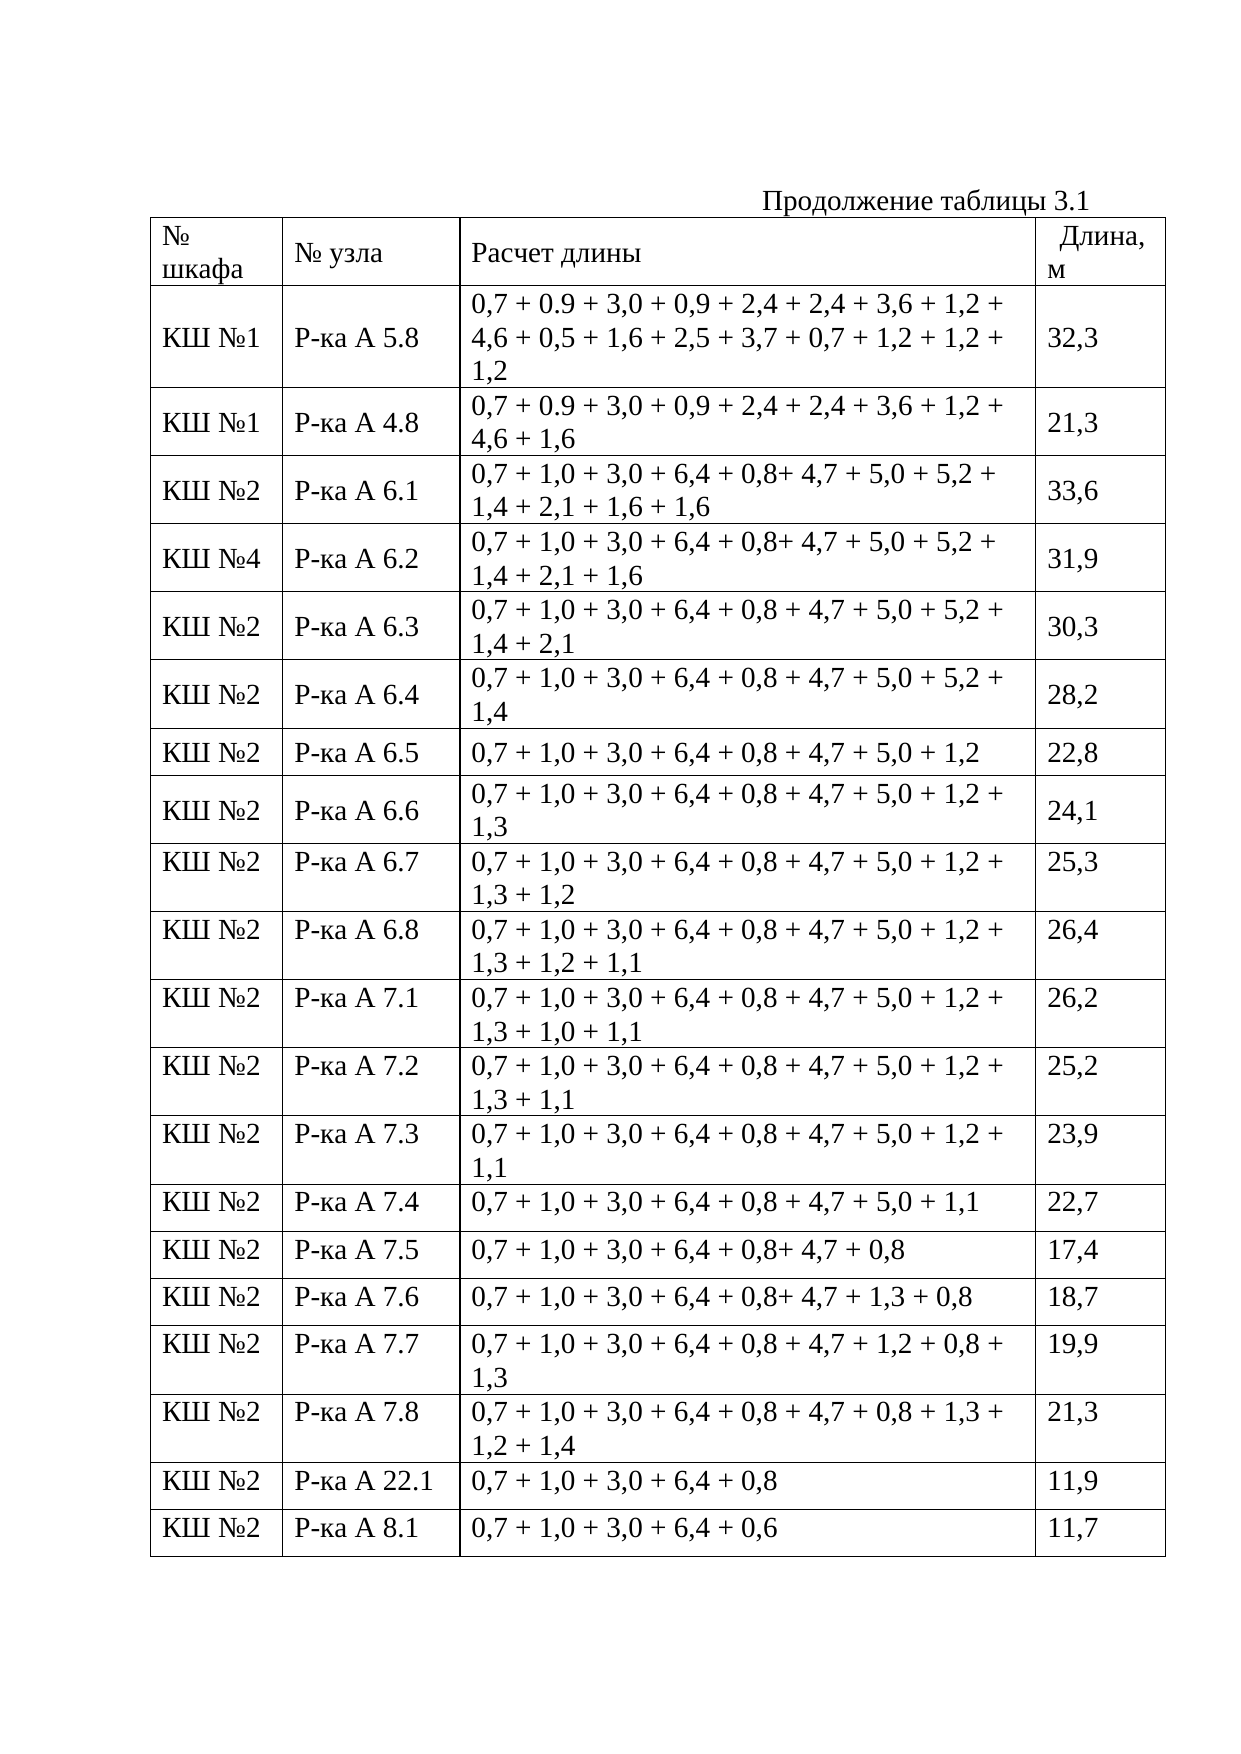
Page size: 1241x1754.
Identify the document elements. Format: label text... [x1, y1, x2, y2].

table_cell КШ №2 [151, 776, 282, 843]
table_cell КШ №2 [151, 729, 282, 775]
table_cell 0,7 + 1,0 + 3,0 + 6,4 + 0,8 + 4,7 + 5,0 + 5,2 + 1,4 [461, 660, 1035, 727]
table_cell Р-ка А 6.2 [283, 524, 459, 591]
table_header № шкафа [151, 218, 282, 285]
table_cell Р-ка А 6.3 [283, 592, 459, 659]
table_cell Р-ка А 7.1 [283, 980, 459, 1047]
table_cell КШ №2 [151, 980, 282, 1047]
table_cell 22,7 [1036, 1185, 1165, 1231]
table_cell 25,2 [1036, 1048, 1165, 1115]
table_cell Р-ка А 6.6 [283, 776, 459, 843]
table_cell 30,3 [1036, 592, 1165, 659]
table_cell КШ №2 [151, 1116, 282, 1183]
table_cell Р-ка А 7.5 [283, 1232, 459, 1278]
table_header Расчет длины [461, 218, 1035, 285]
table_cell 22,8 [1036, 729, 1165, 775]
table_cell КШ №2 [151, 1510, 282, 1556]
table_cell Р-ка А 8.1 [283, 1510, 459, 1556]
table_cell 0,7 + 1,0 + 3,0 + 6,4 + 0,8 + 4,7 + 1,2 + 0,8 + 1,3 [461, 1326, 1035, 1393]
table_cell Р-ка А 7.7 [283, 1326, 459, 1393]
text Продолжение таблицы 3.1 [150, 183, 1090, 217]
table_cell 19,9 [1036, 1326, 1165, 1393]
table_cell 0,7 + 1,0 + 3,0 + 6,4 + 0,8 + 4,7 + 5,0 + 1,2 + 1,3 [461, 776, 1035, 843]
table_cell КШ №2 [151, 592, 282, 659]
table_cell Р-ка А 7.8 [283, 1395, 459, 1462]
table_cell 31,9 [1036, 524, 1165, 591]
table_cell 33,6 [1036, 456, 1165, 523]
table_cell Р-ка А 7.3 [283, 1116, 459, 1183]
table_cell Р-ка А 6.5 [283, 729, 459, 775]
table_cell 0,7 + 1,0 + 3,0 + 6,4 + 0,6 [461, 1510, 1035, 1556]
table_cell КШ №2 [151, 660, 282, 727]
table_cell 26,4 [1036, 912, 1165, 979]
table_cell Р-ка А 6.8 [283, 912, 459, 979]
table_cell КШ №2 [151, 1395, 282, 1462]
table_cell 0,7 + 1,0 + 3,0 + 6,4 + 0,8 + 4,7 + 5,0 + 1,2 [461, 729, 1035, 775]
table_cell 0,7 + 1,0 + 3,0 + 6,4 + 0,8 + 4,7 + 5,0 + 1,1 [461, 1185, 1035, 1231]
table_cell 26,2 [1036, 980, 1165, 1047]
table_cell 25,3 [1036, 844, 1165, 911]
table_cell 0,7 + 1,0 + 3,0 + 6,4 + 0,8+ 4,7 + 5,0 + 5,2 + 1,4 + 2,1 + 1,6 [461, 524, 1035, 591]
table_cell 23,9 [1036, 1116, 1165, 1183]
table_cell 24,1 [1036, 776, 1165, 843]
table_cell 28,2 [1036, 660, 1165, 727]
table_cell 0,7 + 1,0 + 3,0 + 6,4 + 0,8 + 4,7 + 5,0 + 1,2 + 1,3 + 1,0 + 1,1 [461, 980, 1035, 1047]
table_cell 0,7 + 1,0 + 3,0 + 6,4 + 0,8 + 4,7 + 5,0 + 1,2 + 1,1 [461, 1116, 1035, 1183]
table_cell КШ №2 [151, 912, 282, 979]
table_cell 0,7 + 1,0 + 3,0 + 6,4 + 0,8 [461, 1463, 1035, 1509]
table_cell Р-ка А 7.4 [283, 1185, 459, 1231]
table_cell 21,3 [1036, 388, 1165, 455]
table_cell Р-ка А 7.2 [283, 1048, 459, 1115]
table_cell 0,7 + 1,0 + 3,0 + 6,4 + 0,8+ 4,7 + 1,3 + 0,8 [461, 1279, 1035, 1325]
table_cell КШ №2 [151, 1185, 282, 1231]
table_cell КШ №2 [151, 1279, 282, 1325]
table_cell 0,7 + 0.9 + 3,0 + 0,9 + 2,4 + 2,4 + 3,6 + 1,2 + 4,6 + 0,5 + 1,6 + 2,5 + 3,7 + 0,7 + 1,2 + 1,2 + 1,2 [461, 286, 1035, 387]
table_cell 0,7 + 1,0 + 3,0 + 6,4 + 0,8+ 4,7 + 5,0 + 5,2 + 1,4 + 2,1 + 1,6 + 1,6 [461, 456, 1035, 523]
table_cell КШ №2 [151, 844, 282, 911]
table_cell 17,4 [1036, 1232, 1165, 1278]
table_cell Р-ка А 7.6 [283, 1279, 459, 1325]
table_cell 18,7 [1036, 1279, 1165, 1325]
table_cell КШ №2 [151, 1232, 282, 1278]
table_cell КШ №1 [151, 286, 282, 387]
table_cell 0,7 + 1,0 + 3,0 + 6,4 + 0,8 + 4,7 + 0,8 + 1,3 + 1,2 + 1,4 [461, 1395, 1035, 1462]
table_cell 0,7 + 1,0 + 3,0 + 6,4 + 0,8 + 4,7 + 5,0 + 1,2 + 1,3 + 1,1 [461, 1048, 1035, 1115]
table_cell Р-ка А 22.1 [283, 1463, 459, 1509]
table_cell 0,7 + 0.9 + 3,0 + 0,9 + 2,4 + 2,4 + 3,6 + 1,2 + 4,6 + 1,6 [461, 388, 1035, 455]
table_cell КШ №2 [151, 456, 282, 523]
table_header Длина, м [1036, 218, 1165, 285]
table_cell КШ №2 [151, 1326, 282, 1393]
table_cell 11,9 [1036, 1463, 1165, 1509]
table_cell 0,7 + 1,0 + 3,0 + 6,4 + 0,8+ 4,7 + 0,8 [461, 1232, 1035, 1278]
table_cell 0,7 + 1,0 + 3,0 + 6,4 + 0,8 + 4,7 + 5,0 + 1,2 + 1,3 + 1,2 [461, 844, 1035, 911]
table_cell Р-ка А 6.1 [283, 456, 459, 523]
table_cell 0,7 + 1,0 + 3,0 + 6,4 + 0,8 + 4,7 + 5,0 + 5,2 + 1,4 + 2,1 [461, 592, 1035, 659]
table_cell Р-ка А 6.4 [283, 660, 459, 727]
table_cell 21,3 [1036, 1395, 1165, 1462]
table_cell 11,7 [1036, 1510, 1165, 1556]
table_header № узла [283, 218, 459, 285]
table_cell Р-ка А 4.8 [283, 388, 459, 455]
table_cell 32,3 [1036, 286, 1165, 387]
table_cell КШ №4 [151, 524, 282, 591]
table_cell Р-ка А 6.7 [283, 844, 459, 911]
table_cell КШ №2 [151, 1463, 282, 1509]
table_cell КШ №2 [151, 1048, 282, 1115]
table_cell 0,7 + 1,0 + 3,0 + 6,4 + 0,8 + 4,7 + 5,0 + 1,2 + 1,3 + 1,2 + 1,1 [461, 912, 1035, 979]
table_cell Р-ка А 5.8 [283, 286, 459, 387]
table_cell КШ №1 [151, 388, 282, 455]
